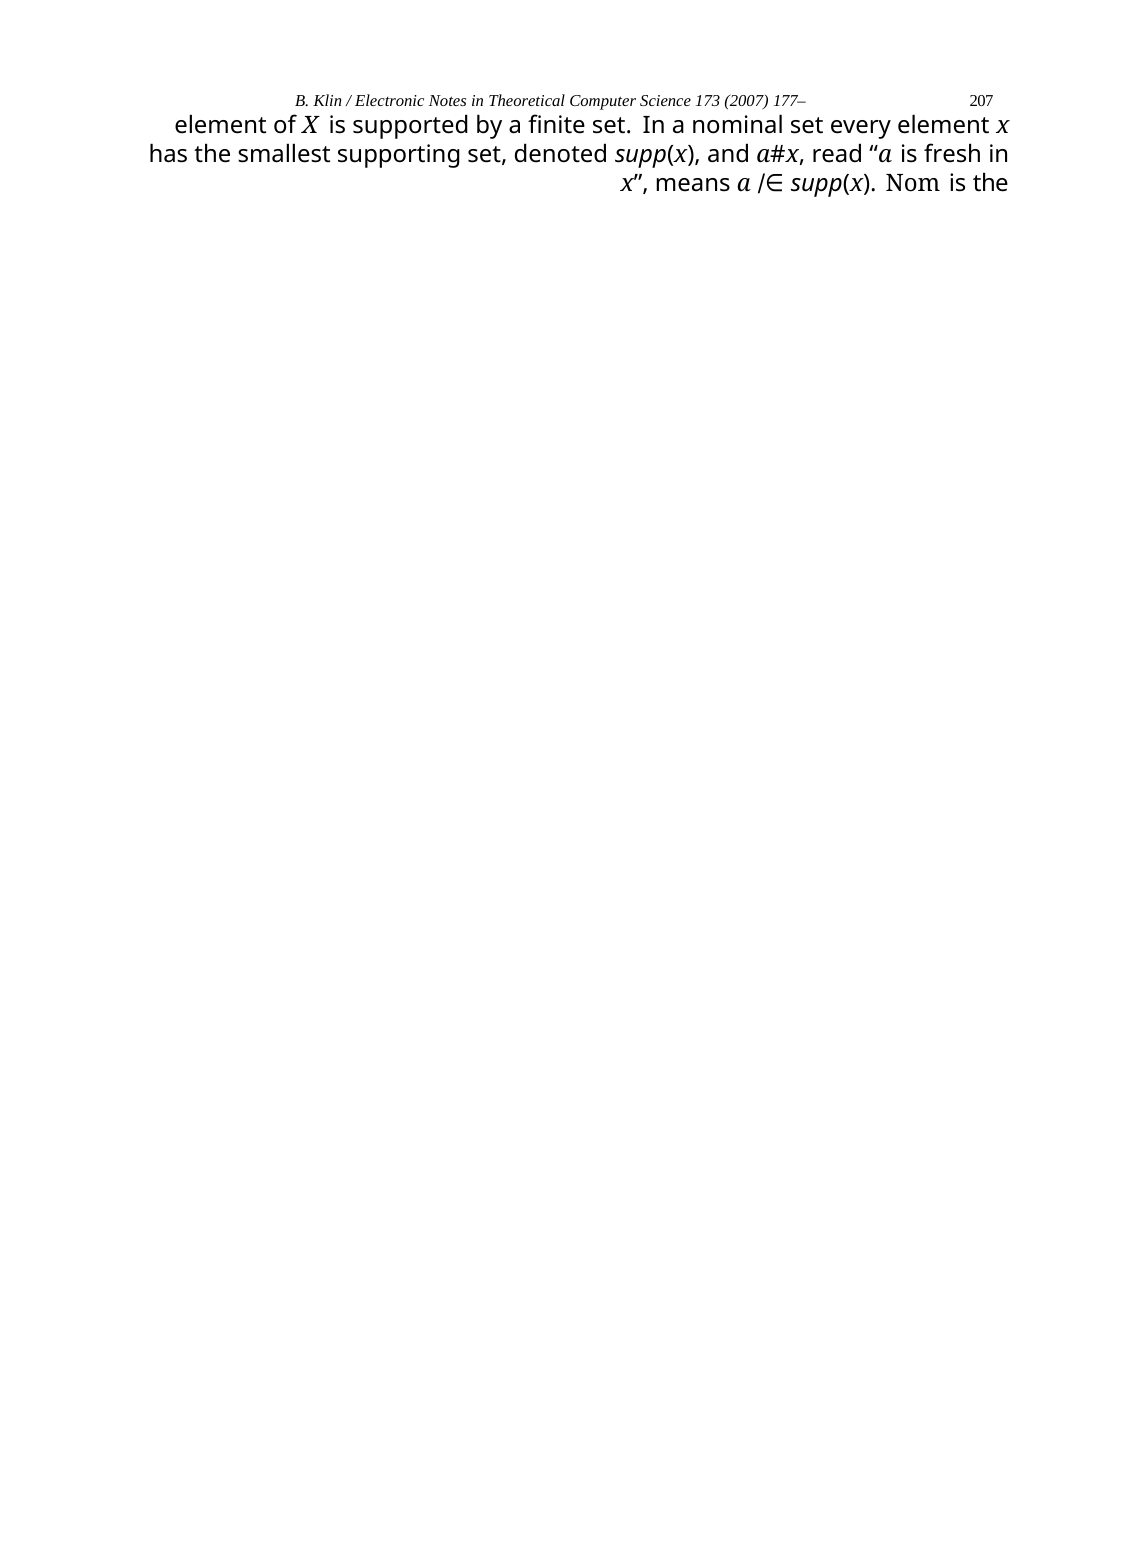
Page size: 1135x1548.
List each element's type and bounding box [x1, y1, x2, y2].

text [141, 110, 1009, 198]
